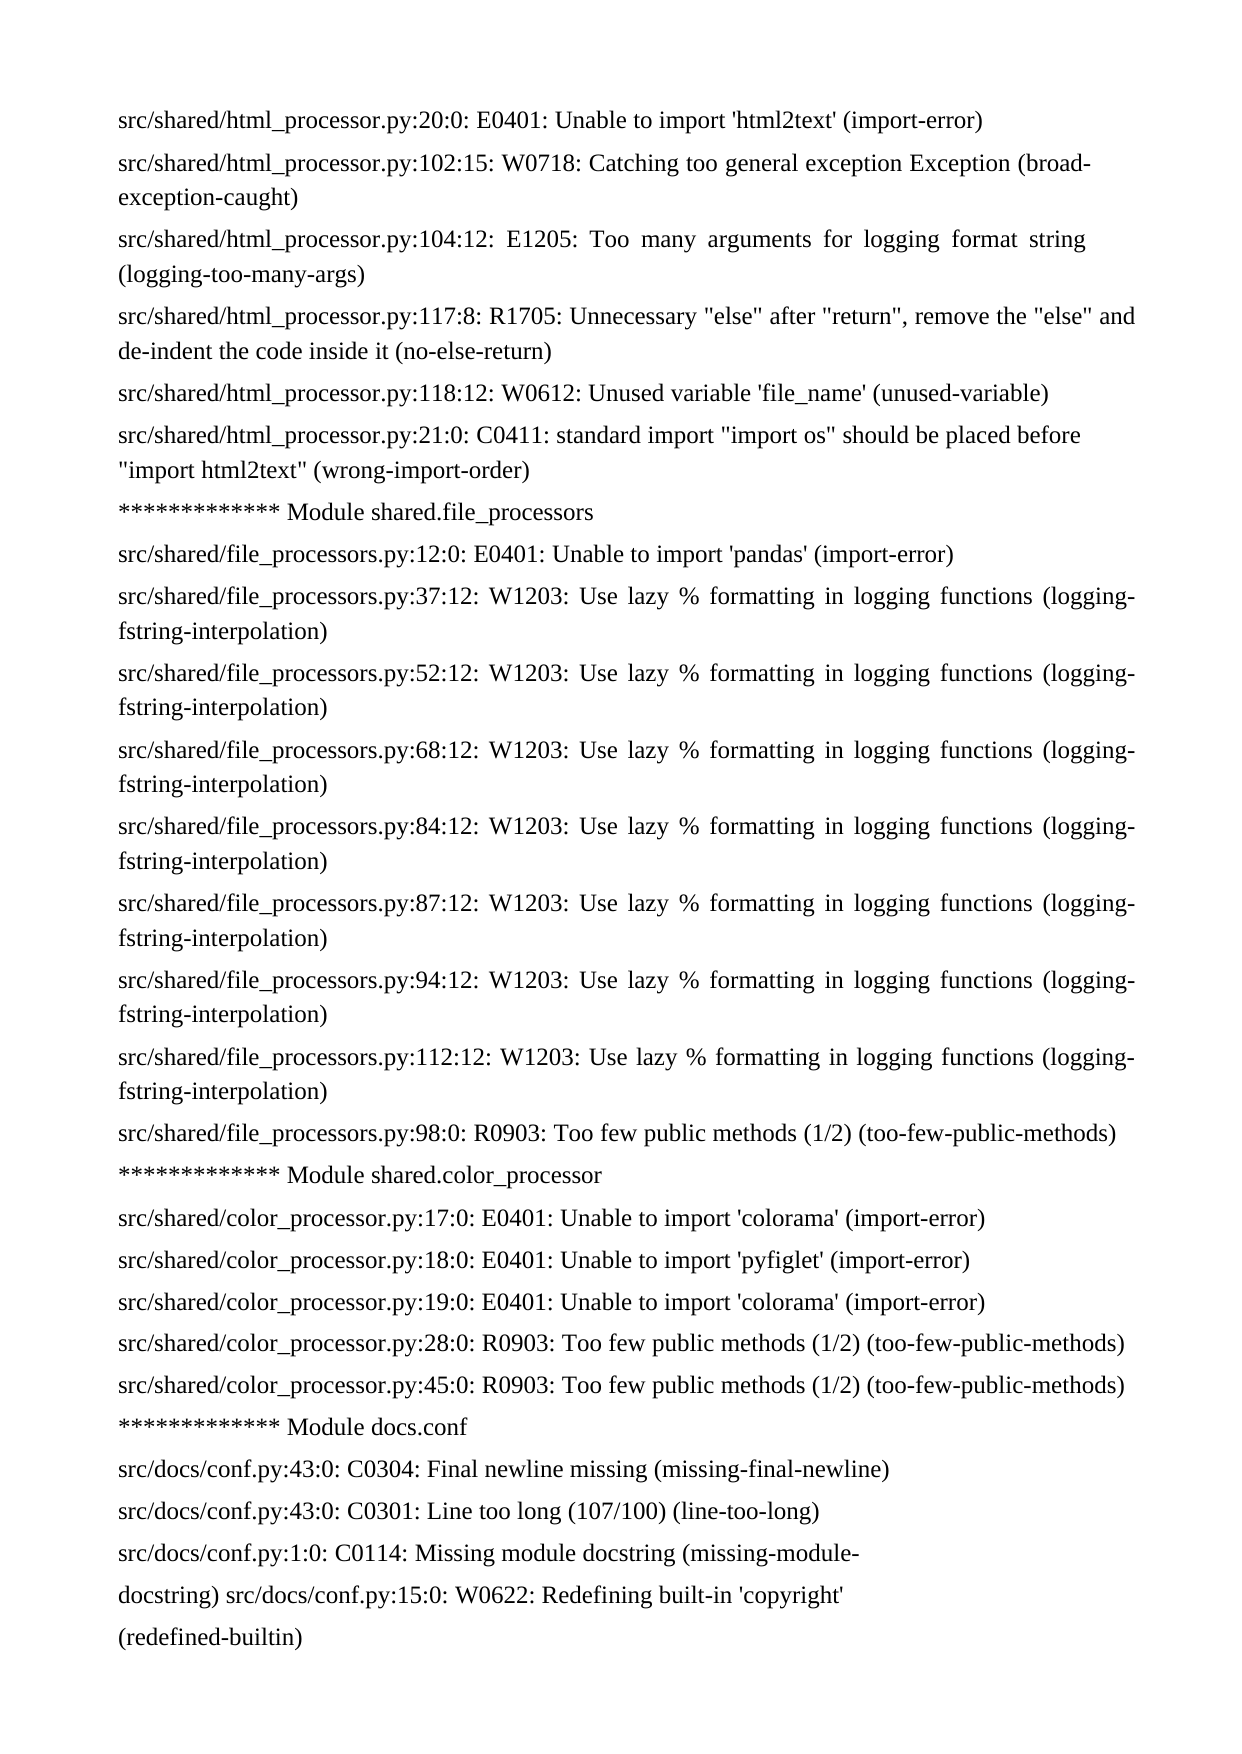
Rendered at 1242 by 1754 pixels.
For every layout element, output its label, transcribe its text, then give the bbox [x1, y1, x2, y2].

text src/shared/file_processors.py:84:12: W1203: Use lazy % formatting in logging functions (logging- fstring-interpolation) [118, 811, 1138, 875]
text ************* Module shared.file_processors [118, 497, 1160, 526]
text src/shared/html_processor.py:117:8: R1705: Unnecessary "else" after "return", remove the "else" and de-indent the code inside it (no-else-return) [118, 301, 1138, 364]
text src/docs/conf.py:43:0: C0304: Final newline missing (missing-final-newline) src/docs/conf.py:43:0: C0301: Line too long (107/100) (line-too-long) src/docs/conf.py:1:0: C0114: Missing module docstring (missing-module-docstring) src/docs/conf.py:15:0: W0622: Redefining built-in 'copyright' (redefined-builtin) [118, 1454, 960, 1651]
text src/shared/file_processors.py:94:12: W1203: Use lazy % formatting in logging functions (logging- fstring-interpolation) [118, 965, 1138, 1028]
text src/shared/html_processor.py:20:0: E0401: Unable to import 'html2text' (import-error) [118, 106, 1160, 134]
text ************* Module shared.color_processor [118, 1161, 1160, 1189]
text src/shared/file_processors.py:68:12: W1203: Use lazy % formatting in logging functions (logging- fstring-interpolation) [118, 735, 1138, 798]
text src/shared/file_processors.py:112:12: W1203: Use lazy % formatting in logging functions (logging- fstring-interpolation) [118, 1042, 1138, 1105]
text src/shared/html_processor.py:104:12: E1205: Too many arguments for logging format string (logging-too-many-args) [118, 224, 1138, 288]
text src/shared/file_processors.py:37:12: W1203: Use lazy % formatting in logging functions (logging- fstring-interpolation) [118, 581, 1138, 644]
text src/shared/file_processors.py:12:0: E0401: Unable to import 'pandas' (import-error) [118, 539, 1160, 568]
text src/shared/file_processors.py:87:12: W1203: Use lazy % formatting in logging functions (logging- fstring-interpolation) [118, 888, 1138, 951]
text src/shared/color_processor.py:17:0: E0401: Unable to import 'colorama' (import-error) src/shared/color_processor.py:18:0: E0401: Unable to import 'pyfiglet' (import-error) src/shared/color_processor.py:19:0: E0401: Unable to import 'colorama' (import-error) src/shared/color_processor.py:28:0: R0903: Too few public methods (1/2) (too-few-public-methods) src/shared/color_processor.py:45:0: R0903: Too few public methods (1/2) (too-few-public-methods) [118, 1203, 1160, 1399]
text src/shared/html_processor.py:21:0: C0411: standard import "import os" should be placed before "import html2text" (wrong-import-order) [118, 420, 1138, 483]
text ************* Module docs.conf [118, 1412, 1160, 1441]
text src/shared/html_processor.py:102:15: W0718: Catching too general exception Exception (broad- exception-caught) [118, 148, 1138, 211]
text src/shared/file_processors.py:52:12: W1203: Use lazy % formatting in logging functions (logging- fstring-interpolation) [118, 658, 1138, 721]
text src/shared/file_processors.py:98:0: R0903: Too few public methods (1/2) (too-few-public-methods) [118, 1118, 1160, 1147]
text src/shared/html_processor.py:118:12: W0612: Unused variable 'file_name' (unused-variable) [118, 378, 1160, 407]
